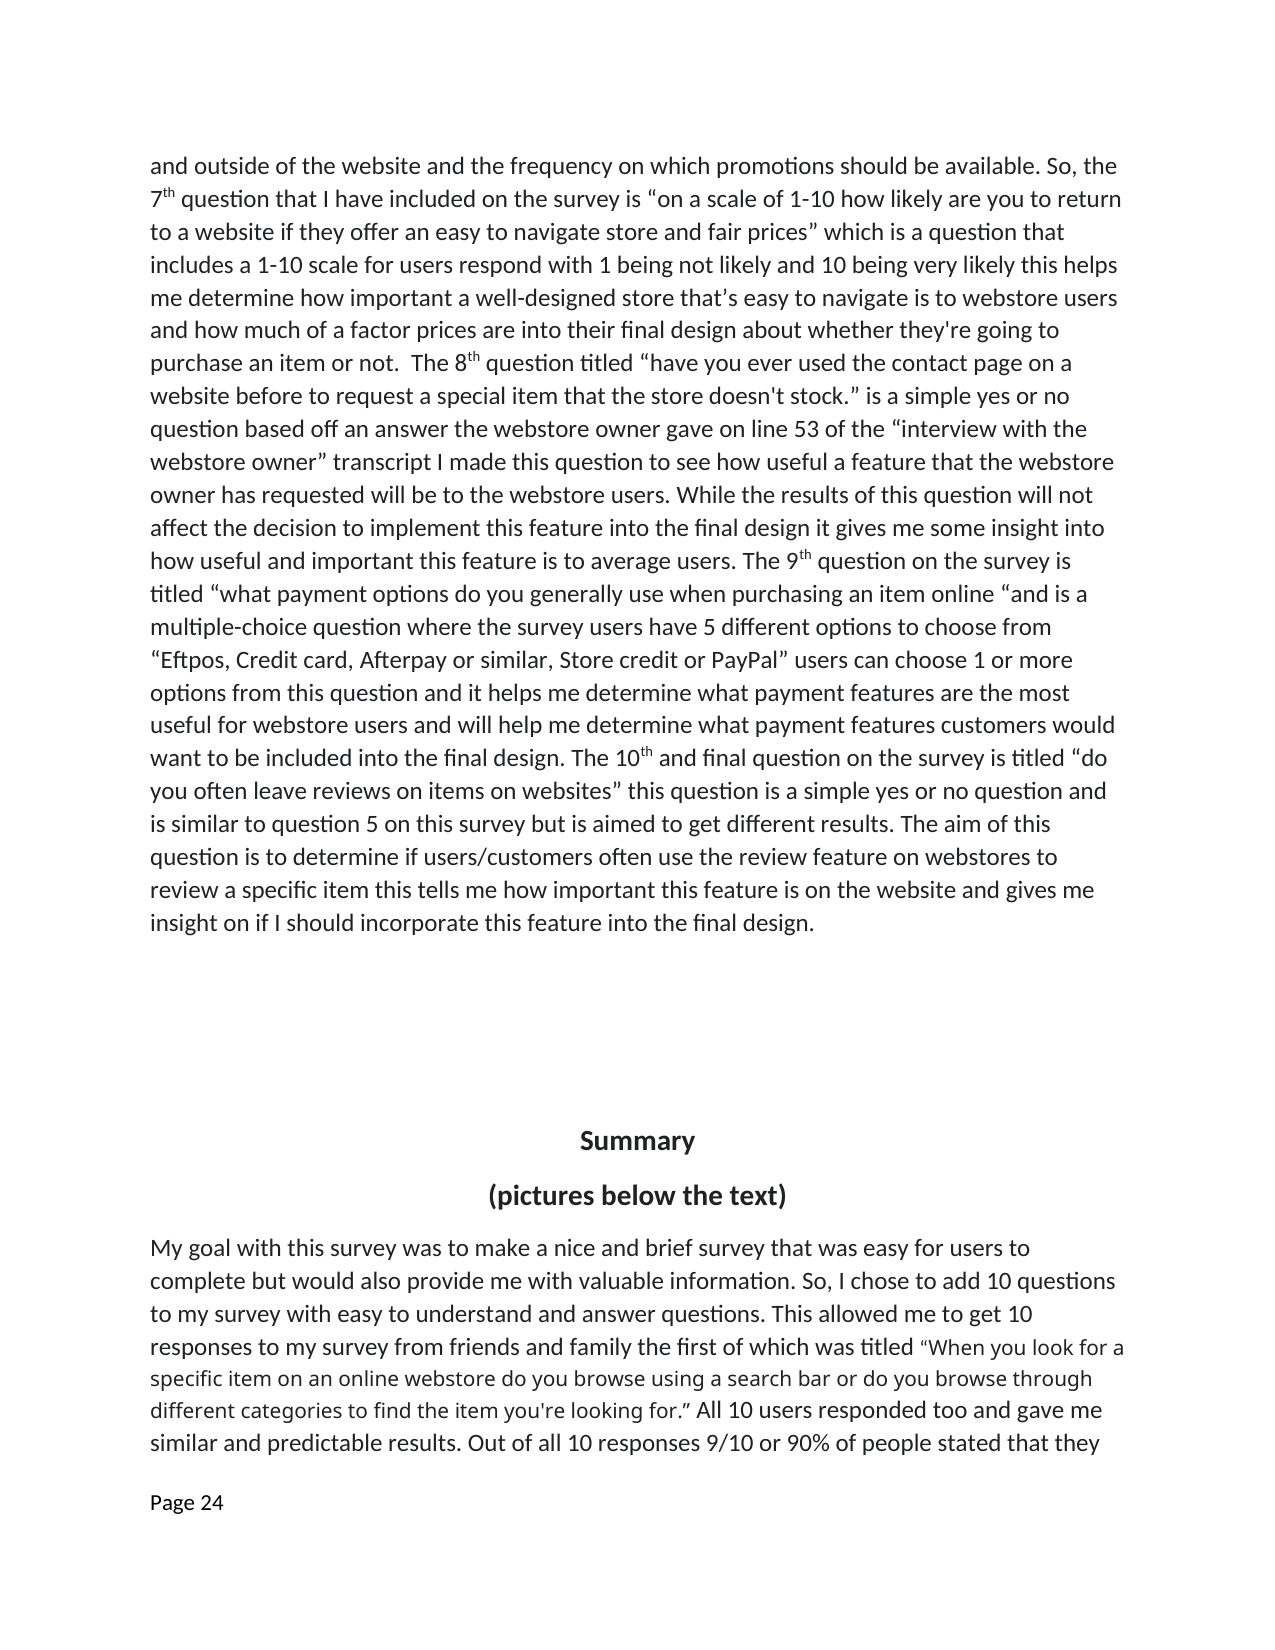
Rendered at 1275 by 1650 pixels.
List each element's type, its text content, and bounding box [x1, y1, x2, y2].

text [150, 150, 1125, 938]
text Summary [150, 1122, 1125, 1158]
text (pictures below the text) [150, 1177, 1125, 1213]
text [150, 1232, 1125, 1458]
